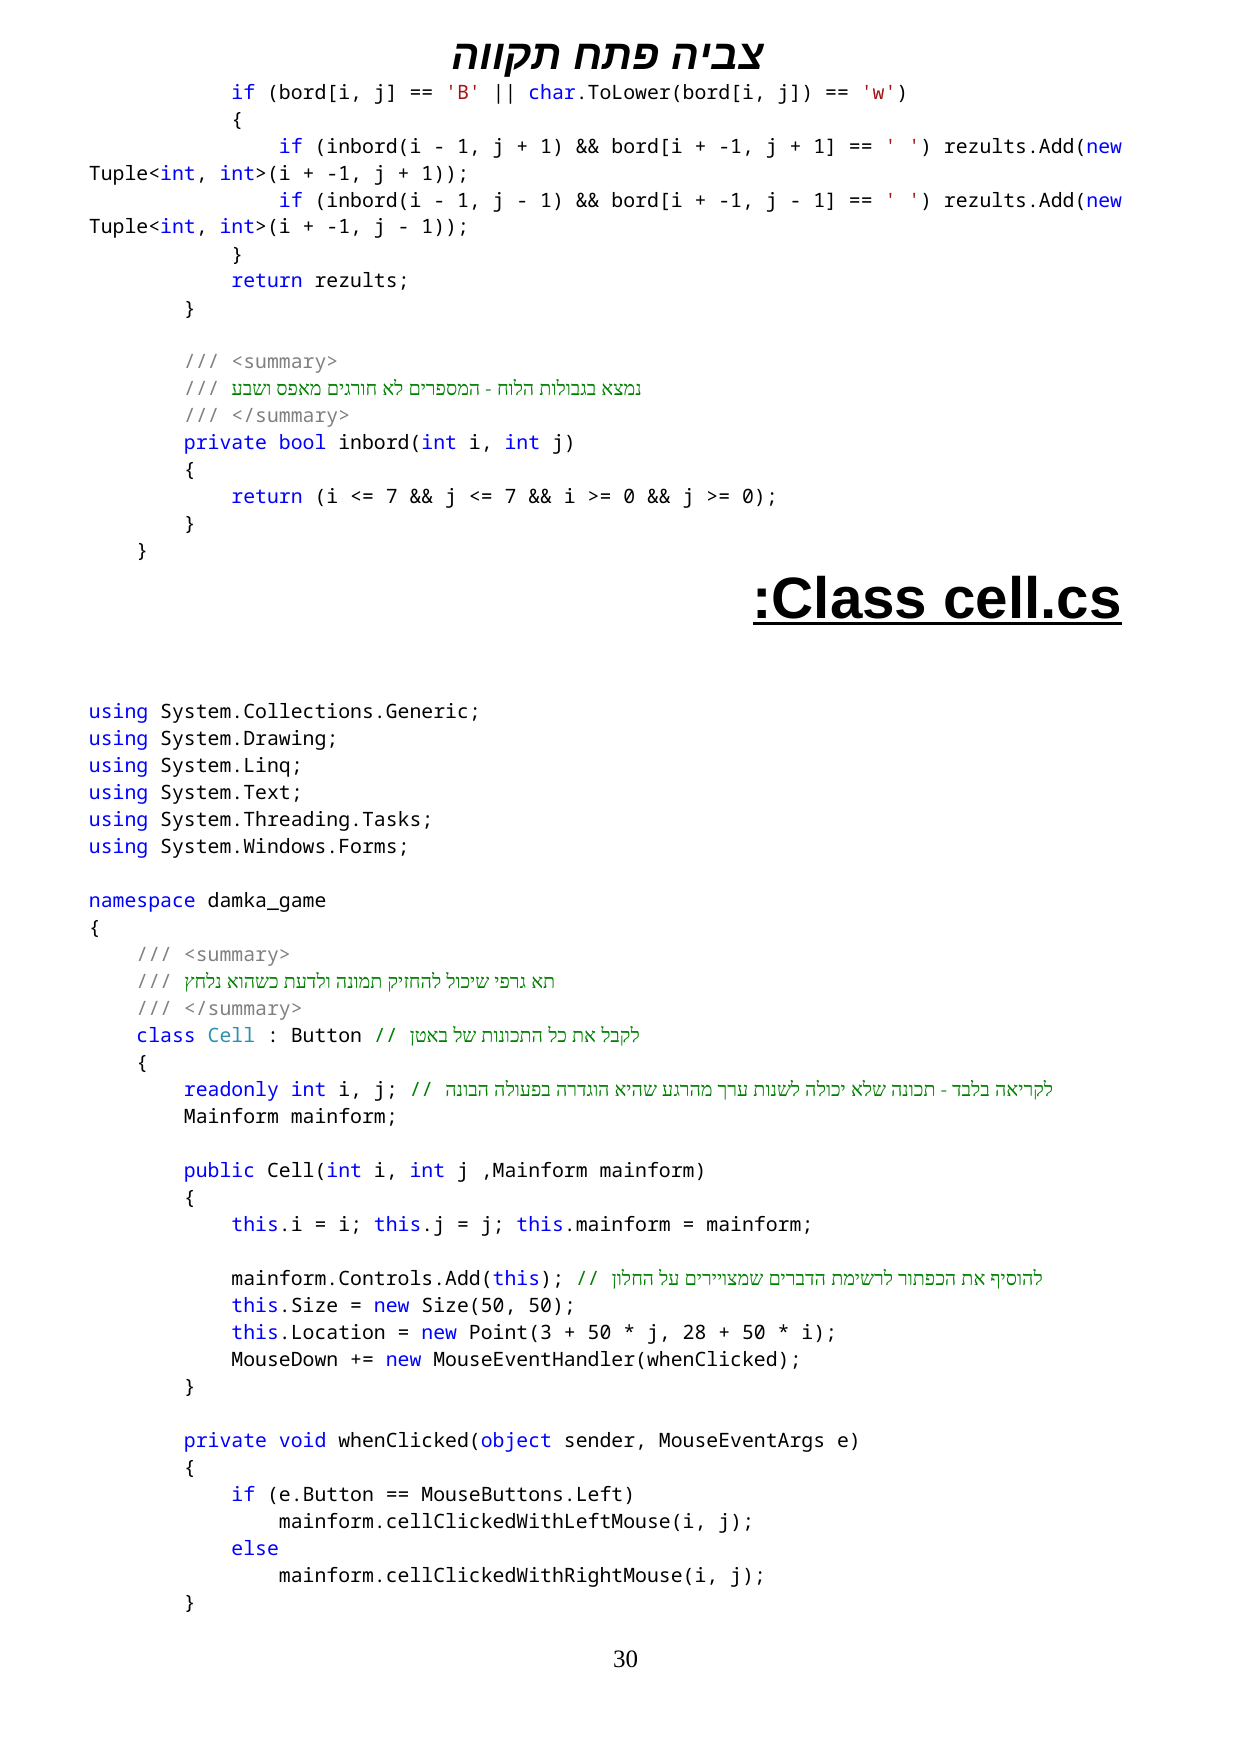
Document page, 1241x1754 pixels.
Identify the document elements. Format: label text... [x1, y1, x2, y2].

text else [89, 1534, 1122, 1561]
text using System.Threading.Tasks; [89, 806, 1122, 833]
text using System.Drawing; [89, 725, 1122, 752]
text mainform.cellClickedWithLeftMouse(i, j); [89, 1507, 1122, 1534]
text { [89, 105, 1122, 132]
text Class cell.cs: [89, 563, 1122, 631]
text } [89, 294, 1122, 321]
text /// <summary> [89, 941, 1122, 967]
text using System.Text; [89, 779, 1122, 806]
text return rezults; [89, 267, 1122, 294]
text } [89, 1372, 1122, 1399]
text } [89, 240, 1122, 267]
text using System.Windows.Forms; [89, 833, 1122, 859]
text { [89, 913, 1122, 941]
text readonly int i, j; // לקריאה בלבד - תכונה שלא יכולה לשנות ערך מהרגע שהיא הוגדרה בפעולה הבונה [89, 1075, 1122, 1102]
text /// נמצא בגבולות הלוח - המספרים לא חורגים מאפס ושבע [89, 375, 1122, 402]
text { [89, 1453, 1122, 1480]
text MouseDown += new MouseEventHandler(whenClicked); [89, 1345, 1122, 1372]
text this.i = i; this.j = j; this.mainform = mainform; [89, 1210, 1122, 1237]
text } [89, 509, 1122, 537]
text Mainform mainform; [89, 1102, 1122, 1129]
text public Cell(int i, int j ,Mainform mainform) [89, 1156, 1122, 1183]
text using System.Collections.Generic; [89, 698, 1122, 725]
text /// <summary> [89, 348, 1122, 375]
text /// </summary> [89, 994, 1122, 1021]
text { [89, 456, 1122, 483]
text if (inbord(i - 1, j + 1) && bord[i + -1, j + 1] == ' ') rezults.Add(new Tuple<int, int>(i + -1, j + 1)); [89, 132, 1122, 186]
text if (e.Button == MouseButtons.Left) [89, 1480, 1122, 1507]
text private void whenClicked(object sender, MouseEventArgs e) [89, 1426, 1122, 1453]
text } [89, 1588, 1122, 1615]
text if (bord[i, j] == 'B' || char.ToLower(bord[i, j]) == 'w') [89, 78, 1122, 105]
text { [89, 1183, 1122, 1210]
text mainform.Controls.Add(this); // להוסיף את הכפתור לרשימת הדברים שמצויירים על החלון [89, 1264, 1122, 1291]
text /// תא גרפי שיכול להחזיק תמונה ולדעת כשהוא נלחץ [89, 967, 1122, 994]
text { [89, 1048, 1122, 1075]
text namespace damka_game [89, 887, 1122, 913]
text mainform.cellClickedWithRightMouse(i, j); [89, 1561, 1122, 1588]
text using System.Linq; [89, 752, 1122, 779]
text private bool inbord(int i, int j) [89, 429, 1122, 456]
text } [89, 537, 1122, 563]
text this.Size = new Size(50, 50); [89, 1291, 1122, 1318]
text class Cell : Button // לקבל את כל התכונות של באטן [89, 1021, 1122, 1048]
text if (inbord(i - 1, j - 1) && bord[i + -1, j - 1] == ' ') rezults.Add(new Tuple<int, int>(i + -1, j - 1)); [89, 186, 1122, 240]
text this.Location = new Point(3 + 50 * j, 28 + 50 * i); [89, 1318, 1122, 1345]
text return (i <= 7 && j <= 7 && i >= 0 && j >= 0); [89, 483, 1122, 509]
text /// </summary> [89, 402, 1122, 429]
